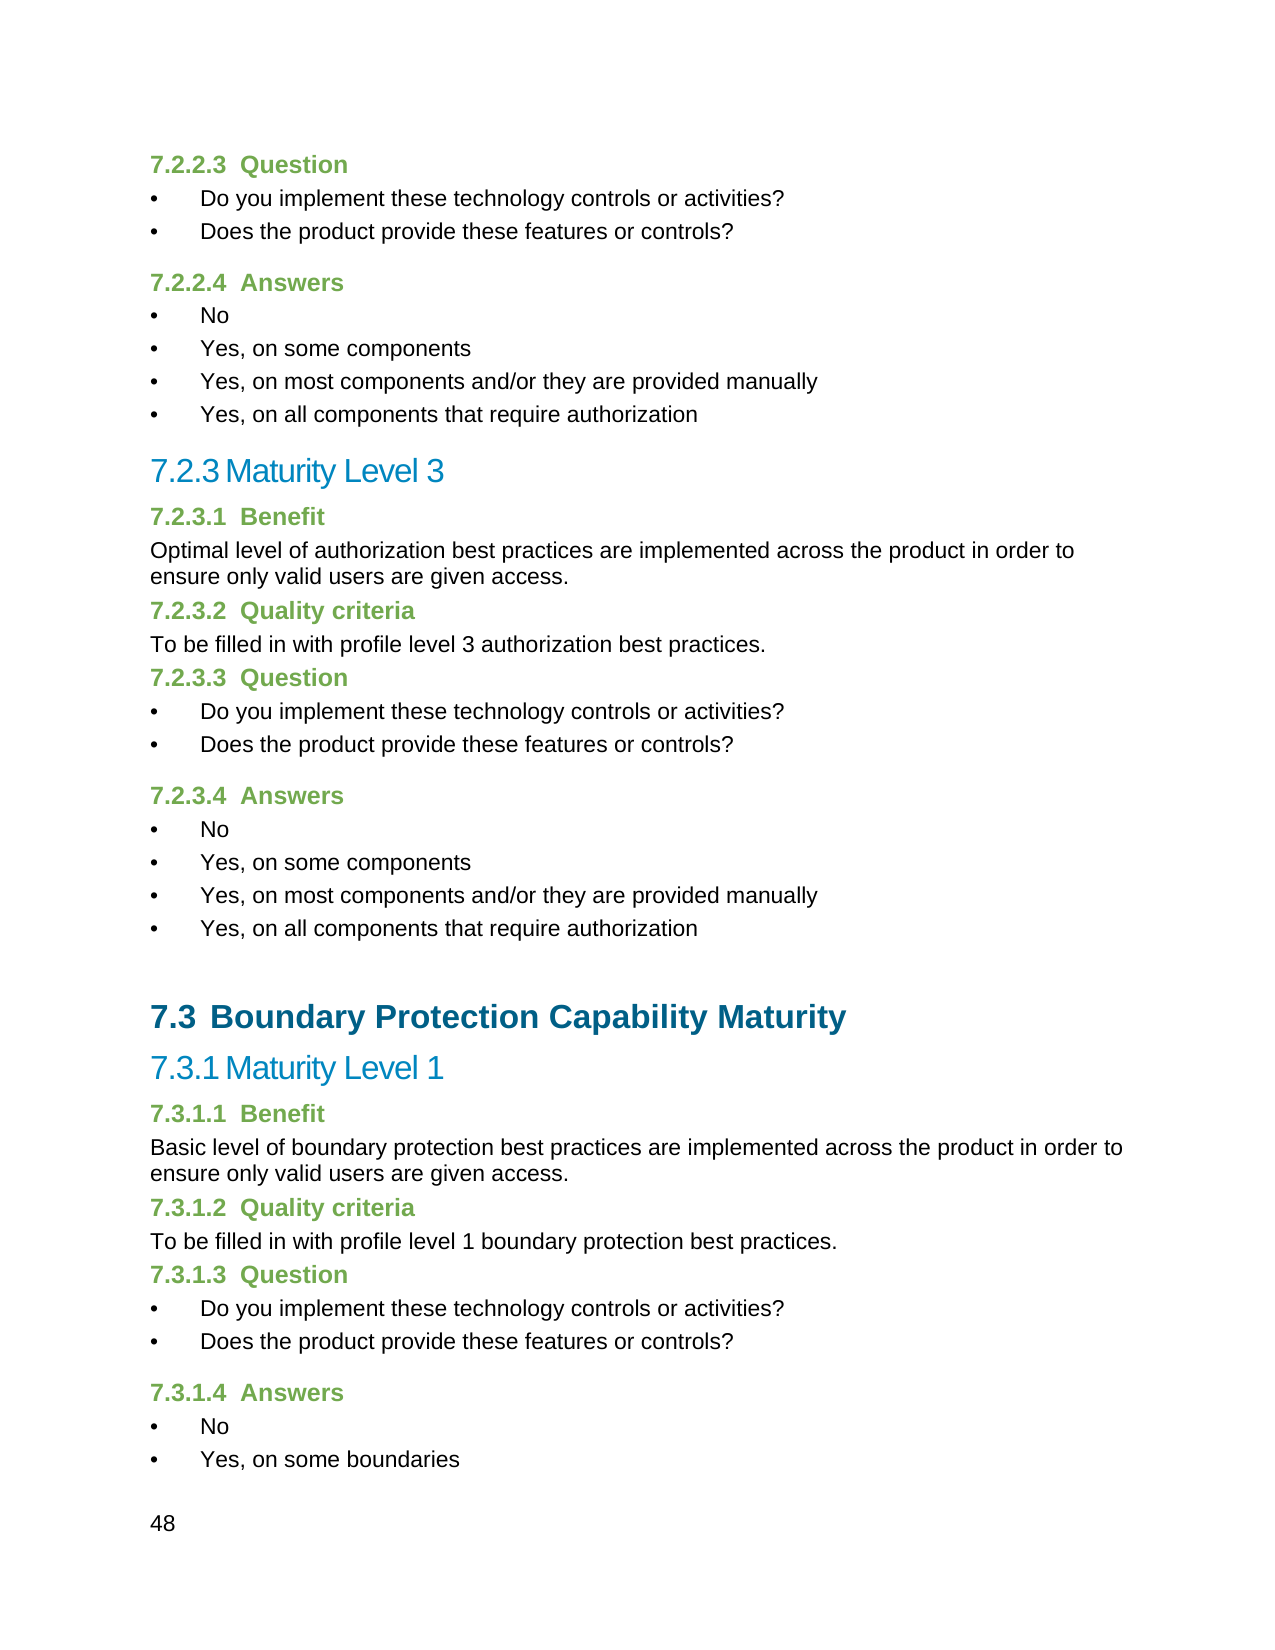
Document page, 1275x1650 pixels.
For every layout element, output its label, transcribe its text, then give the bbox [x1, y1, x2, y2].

subtitle Question [150, 1260, 1125, 1289]
list Yes, on most components and/or they are provided manually [150, 882, 1125, 908]
text To be filled in with profile level 1 boundary protection best practices. [150, 1228, 1125, 1254]
text To be filled in with profile level 3 authorization best practices. [150, 631, 1125, 657]
list No [150, 302, 1125, 329]
list Yes, on most components and/or they are provided manually [150, 368, 1125, 395]
subtitle Question [150, 663, 1125, 692]
list Do you implement these technology controls or activities? [150, 185, 1125, 211]
list Does the product provide these features or controls? [150, 731, 1125, 758]
subtitle Quality criteria [150, 1193, 1125, 1221]
subtitle Benefit [150, 502, 1125, 531]
subtitle Answers [150, 267, 1125, 296]
subtitle Answers [150, 781, 1125, 809]
subtitle Maturity Level 1 [150, 1048, 1125, 1086]
list Yes, on some components [150, 849, 1125, 875]
subtitle Benefit [150, 1099, 1125, 1127]
subtitle Quality criteria [150, 596, 1125, 624]
list Does the product provide these features or controls? [150, 1328, 1125, 1354]
list Do you implement these technology controls or activities? [150, 698, 1125, 725]
list Yes, on all components that require authorization [150, 401, 1125, 428]
text Basic level of boundary protection best practices are implemented across the product in order to ensure only valid users are given access. [150, 1134, 1125, 1186]
list No [150, 1413, 1125, 1439]
list Yes, on some components [150, 335, 1125, 362]
list No [150, 816, 1125, 842]
list Does the product provide these features or controls? [150, 218, 1125, 244]
text Optimal level of authorization best practices are implemented across the product in order to ensure only valid users are given access. [150, 537, 1125, 589]
subtitle Answers [150, 1378, 1125, 1406]
list Yes, on some boundaries [150, 1446, 1125, 1472]
list Do you implement these technology controls or activities? [150, 1295, 1125, 1322]
subtitle Question [150, 150, 1125, 179]
subtitle Maturity Level 3 [150, 451, 1125, 489]
subtitle Boundary Protection Capability Maturity [150, 997, 1125, 1035]
list Yes, on all components that require authorization [150, 914, 1125, 941]
